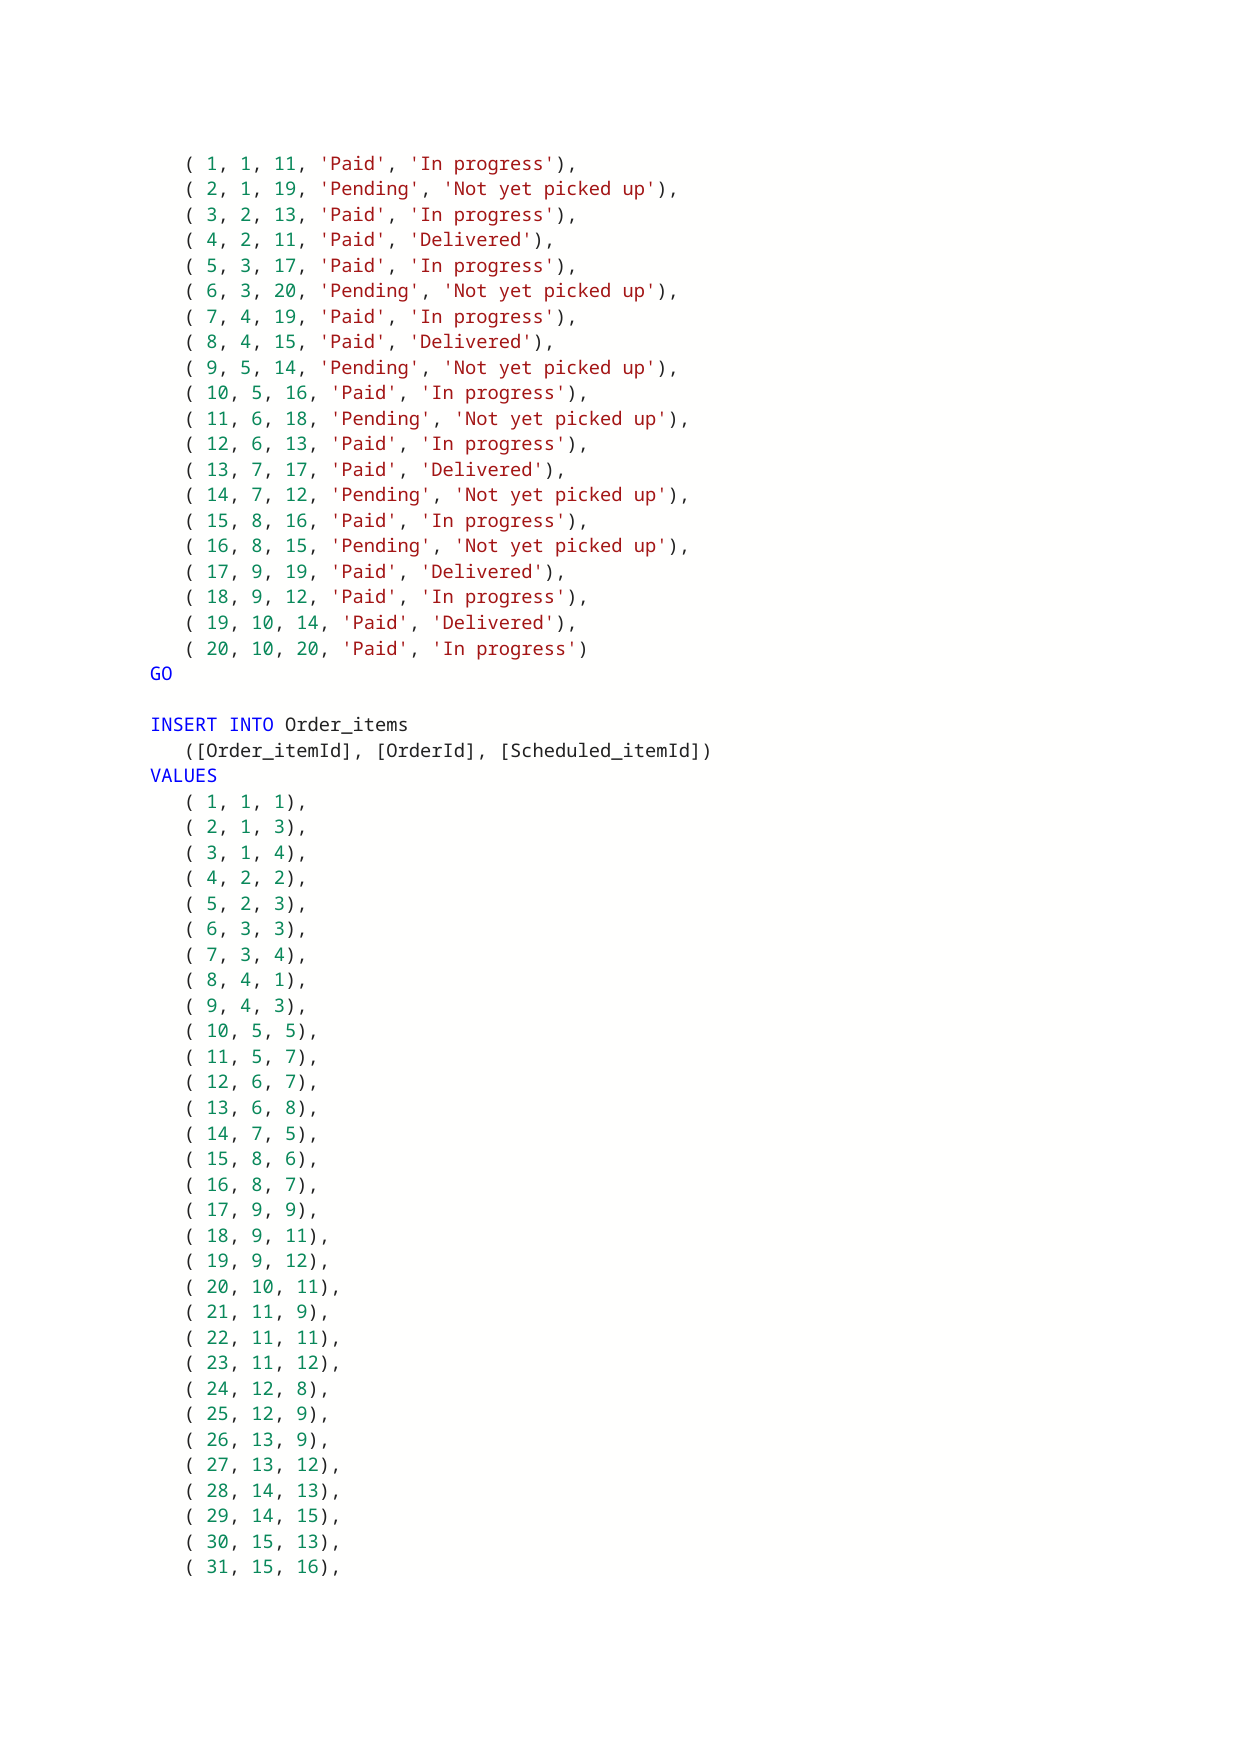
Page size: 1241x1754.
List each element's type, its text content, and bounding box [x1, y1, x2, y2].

text ( 23, 11, 12), [150, 1349, 1090, 1375]
text INSERT INTO Order_items [150, 711, 1090, 737]
text ( 20, 10, 20, 'Paid', 'In progress') [150, 635, 1090, 660]
text ( 4, 2, 2), [150, 864, 1090, 890]
text ( 8, 4, 1), [150, 967, 1090, 992]
text ( 17, 9, 19, 'Paid', 'Delivered'), [150, 558, 1090, 584]
text VALUES [150, 762, 1090, 788]
text ( 20, 10, 11), [150, 1273, 1090, 1298]
text ( 5, 3, 17, 'Paid', 'In progress'), [150, 252, 1090, 278]
text ( 15, 8, 6), [150, 1145, 1090, 1171]
text ( 19, 10, 14, 'Paid', 'Delivered'), [150, 609, 1090, 635]
text ( 14, 7, 5), [150, 1120, 1090, 1145]
text ( 8, 4, 15, 'Paid', 'Delivered'), [150, 329, 1090, 354]
text ( 17, 9, 9), [150, 1196, 1090, 1222]
text ( 22, 11, 11), [150, 1324, 1090, 1349]
text ( 25, 12, 9), [150, 1401, 1090, 1426]
text ( 3, 1, 4), [150, 839, 1090, 864]
text ( 3, 2, 13, 'Paid', 'In progress'), [150, 201, 1090, 227]
text ( 28, 14, 13), [150, 1477, 1090, 1503]
text ( 4, 2, 11, 'Paid', 'Delivered'), [150, 227, 1090, 252]
text ( 11, 6, 18, 'Pending', 'Not yet picked up'), [150, 405, 1090, 431]
text ( 9, 4, 3), [150, 992, 1090, 1018]
text ( 18, 9, 11), [150, 1222, 1090, 1247]
text ( 13, 6, 8), [150, 1094, 1090, 1120]
text ( 6, 3, 3), [150, 916, 1090, 941]
text ( 18, 9, 12, 'Paid', 'In progress'), [150, 584, 1090, 609]
text ( 27, 13, 12), [150, 1452, 1090, 1477]
text ( 1, 1, 1), [150, 788, 1090, 813]
text ( 10, 5, 16, 'Paid', 'In progress'), [150, 380, 1090, 405]
text ( 16, 8, 15, 'Pending', 'Not yet picked up'), [150, 533, 1090, 558]
text ( 13, 7, 17, 'Paid', 'Delivered'), [150, 456, 1090, 482]
text ([Order_itemId], [OrderId], [Scheduled_itemId]) [150, 737, 1090, 762]
text ( 19, 9, 12), [150, 1247, 1090, 1273]
text ( 24, 12, 8), [150, 1375, 1090, 1401]
text ( 2, 1, 19, 'Pending', 'Not yet picked up'), [150, 176, 1090, 201]
text ( 26, 13, 9), [150, 1426, 1090, 1452]
text ( 10, 5, 5), [150, 1018, 1090, 1043]
text ( 29, 14, 15), [150, 1503, 1090, 1528]
text ( 15, 8, 16, 'Paid', 'In progress'), [150, 507, 1090, 533]
text ( 9, 5, 14, 'Pending', 'Not yet picked up'), [150, 354, 1090, 380]
text ( 31, 15, 16), [150, 1554, 1090, 1579]
text ( 12, 6, 7), [150, 1069, 1090, 1094]
text ( 6, 3, 20, 'Pending', 'Not yet picked up'), [150, 278, 1090, 303]
text ( 14, 7, 12, 'Pending', 'Not yet picked up'), [150, 482, 1090, 507]
text ( 12, 6, 13, 'Paid', 'In progress'), [150, 431, 1090, 456]
text ( 2, 1, 3), [150, 813, 1090, 839]
text ( 21, 11, 9), [150, 1298, 1090, 1324]
text GO [150, 660, 1090, 686]
text ( 5, 2, 3), [150, 890, 1090, 916]
text ( 11, 5, 7), [150, 1043, 1090, 1069]
text ( 7, 4, 19, 'Paid', 'In progress'), [150, 303, 1090, 329]
text ( 16, 8, 7), [150, 1171, 1090, 1196]
text ( 1, 1, 11, 'Paid', 'In progress'), [150, 150, 1090, 176]
text ( 30, 15, 13), [150, 1528, 1090, 1554]
text ( 7, 3, 4), [150, 941, 1090, 967]
